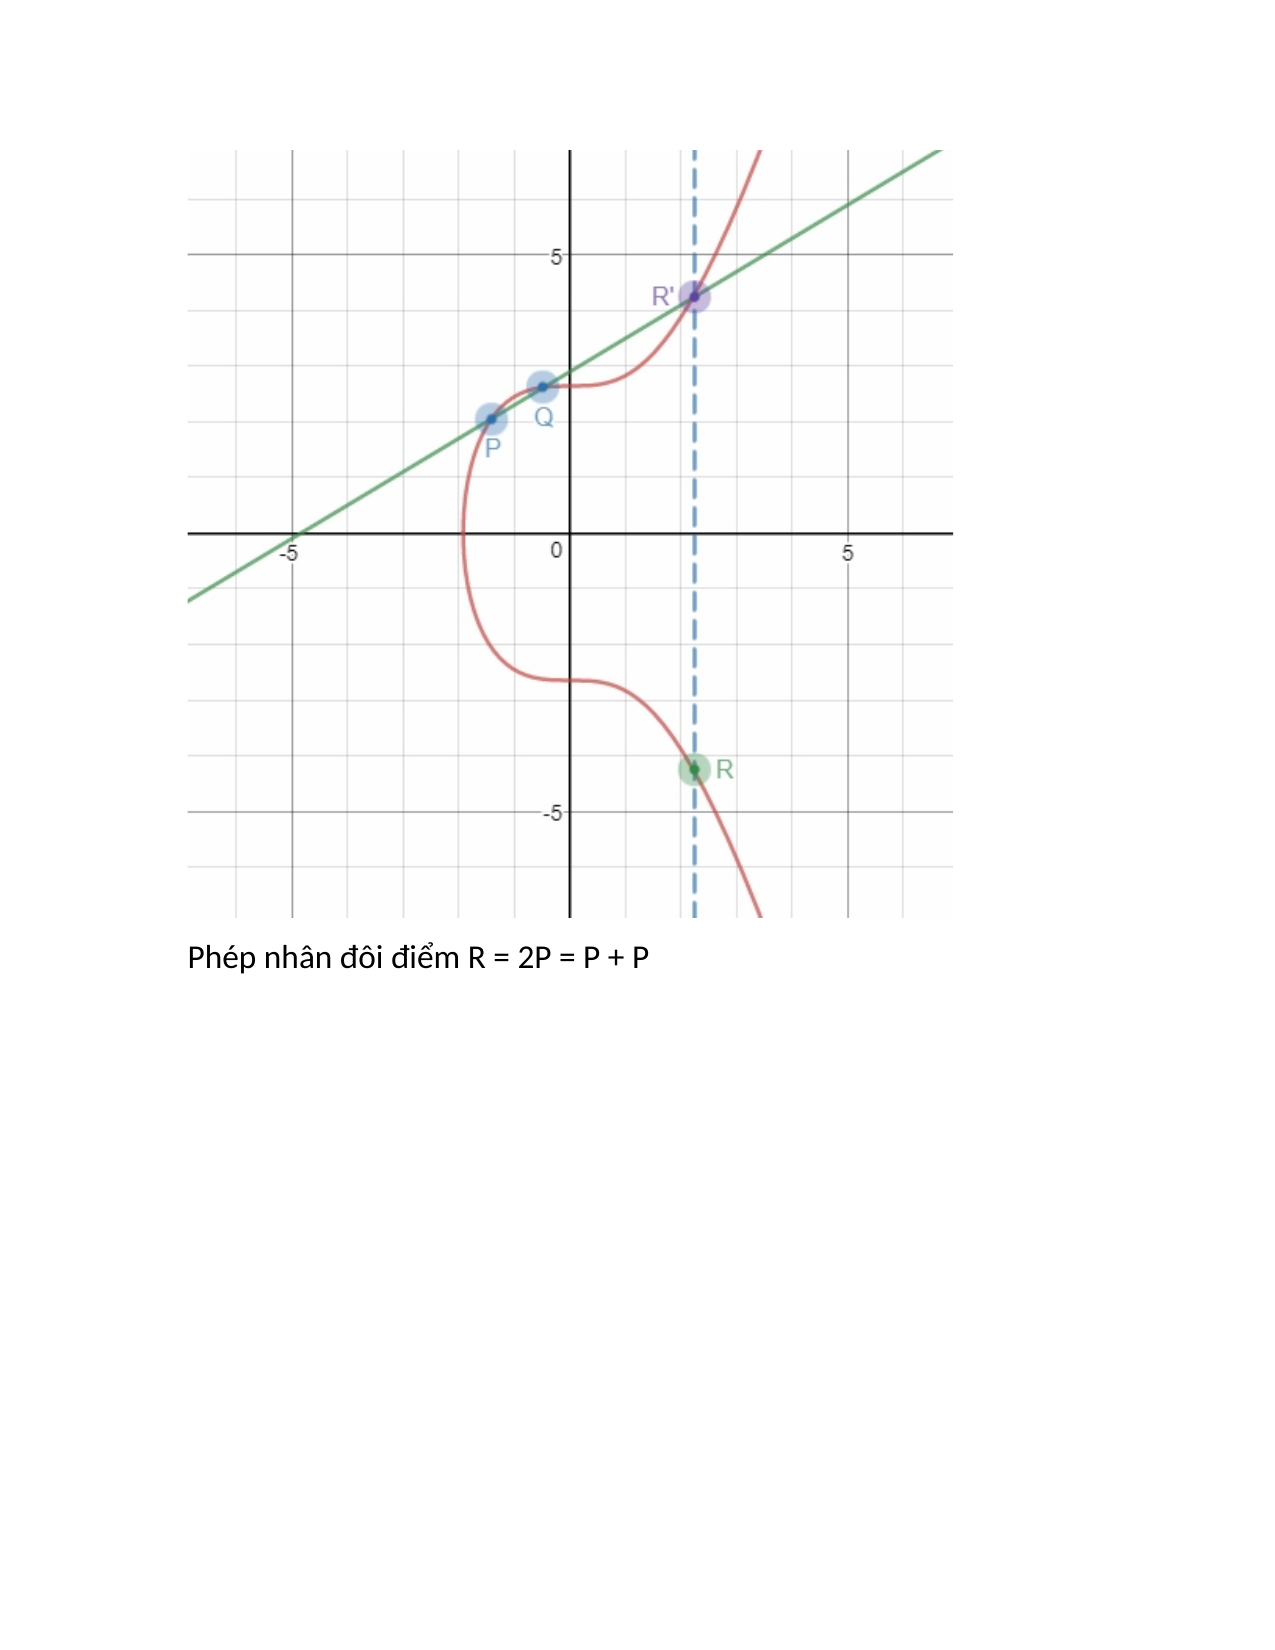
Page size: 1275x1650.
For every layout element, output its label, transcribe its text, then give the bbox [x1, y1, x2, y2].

text Phép nhân đôi điểm R = 2P = P + P [187, 936, 1125, 977]
picture [187, 150, 954, 918]
